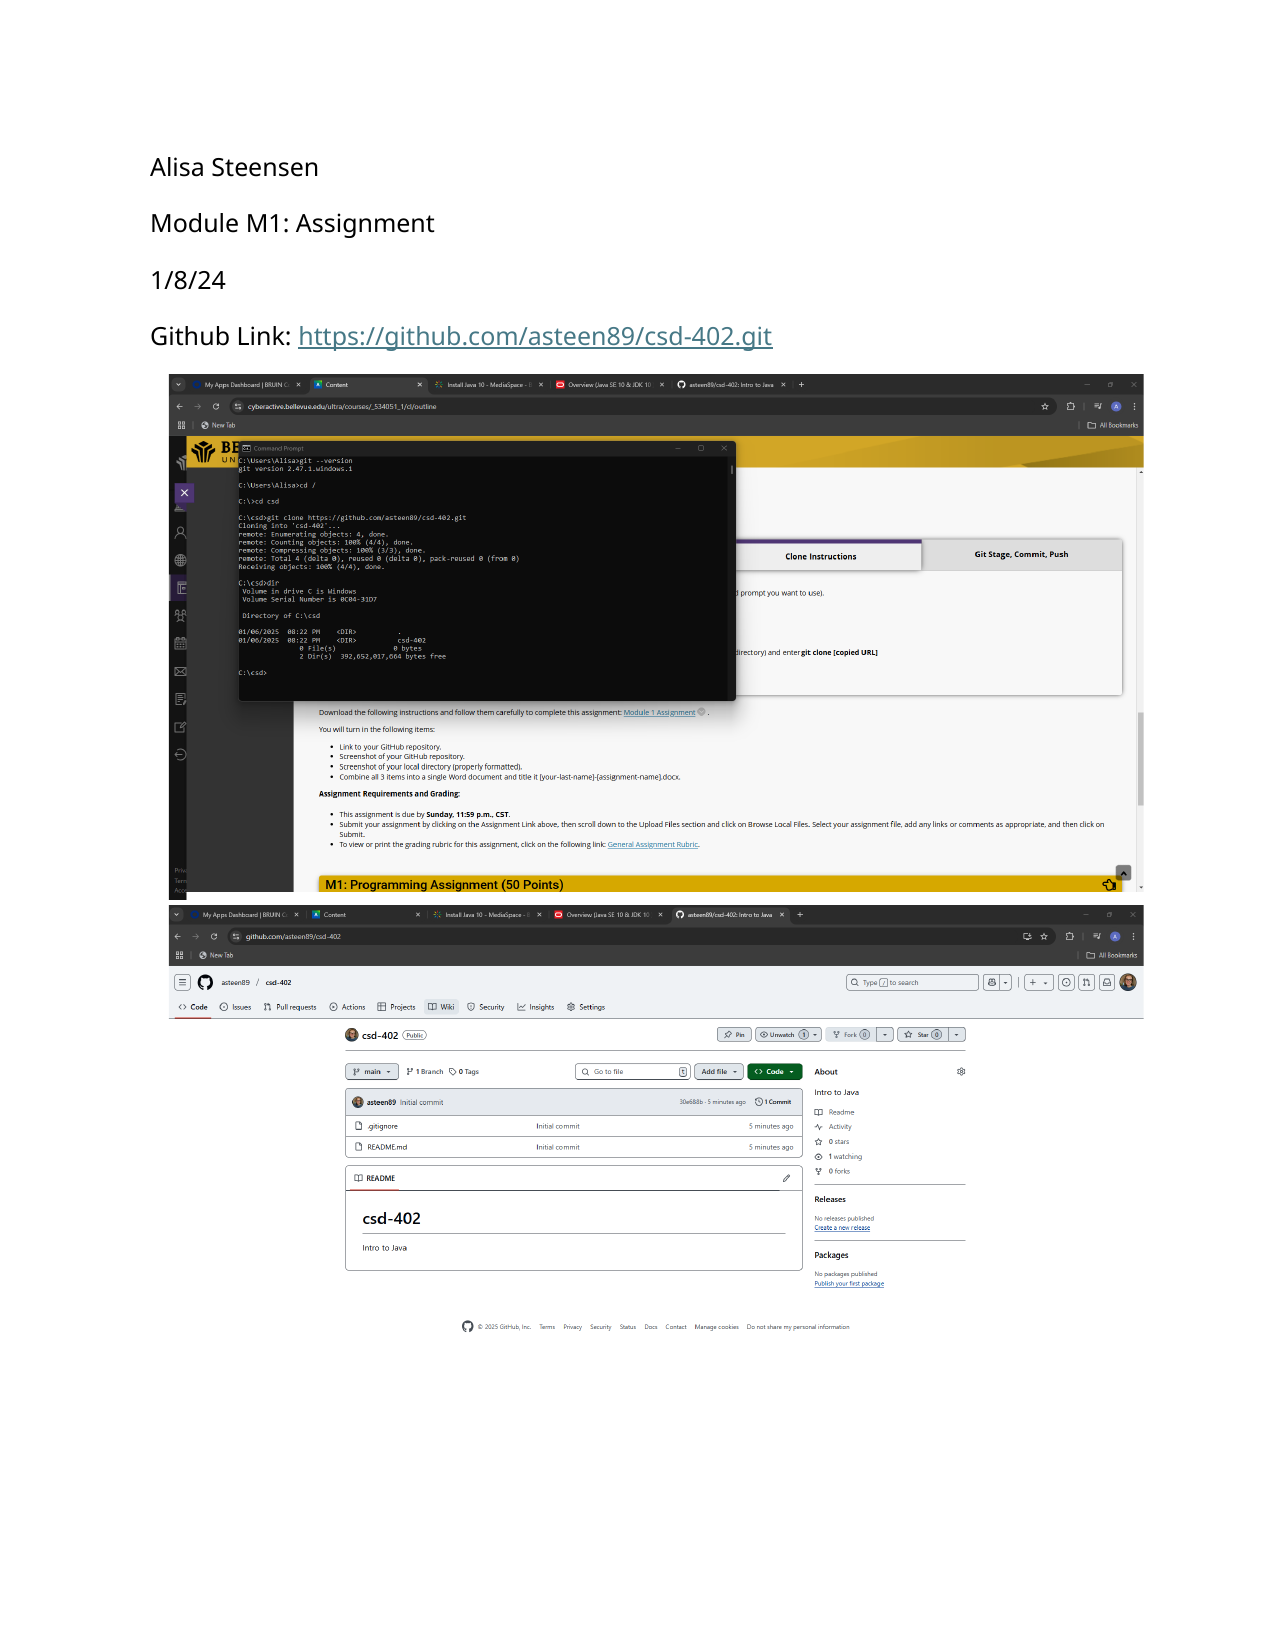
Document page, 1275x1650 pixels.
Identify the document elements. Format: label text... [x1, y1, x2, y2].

text Alisa Steensen [150, 150, 1125, 184]
text Module M1: Assignment [150, 206, 1125, 240]
text 1/8/24 [150, 262, 1125, 296]
text Github Link: https://github.com/asteen89/csd-402.git [150, 318, 1125, 352]
